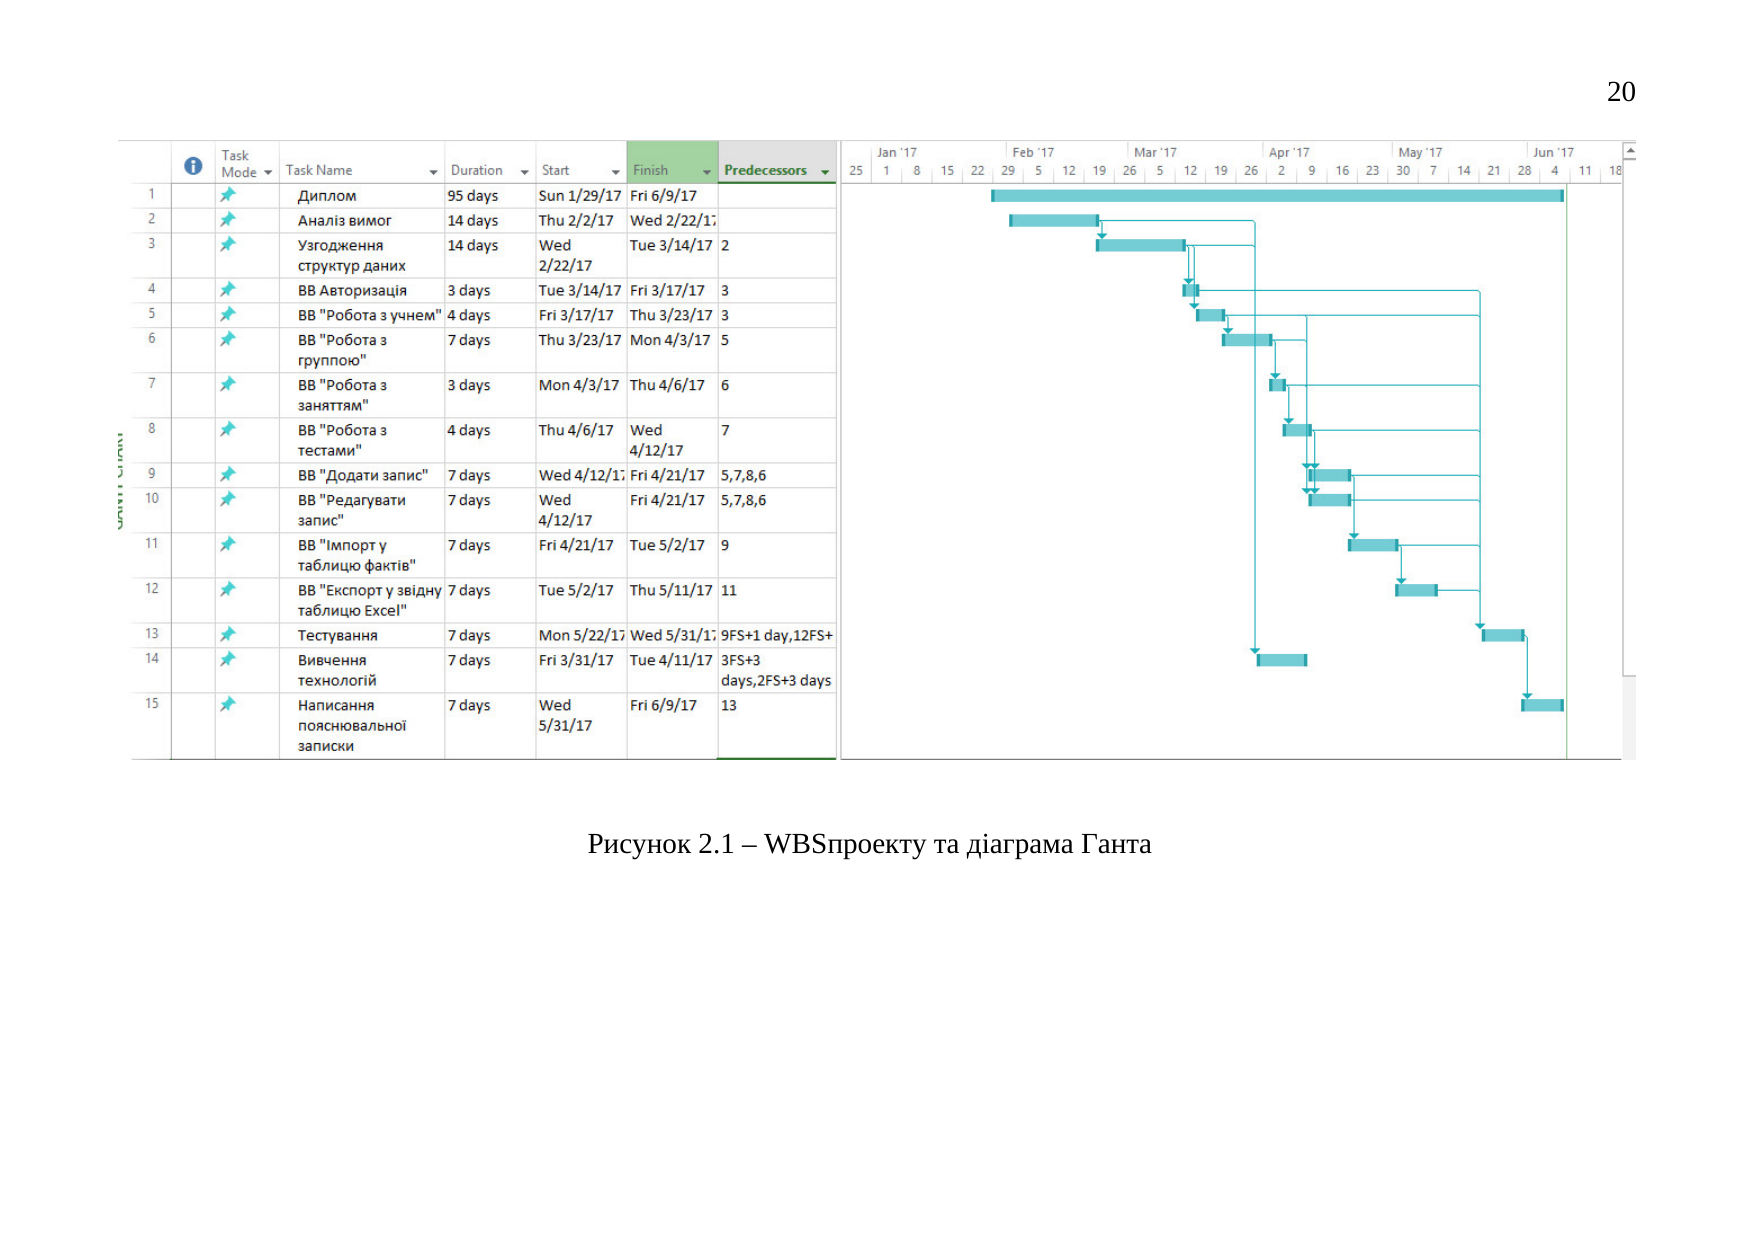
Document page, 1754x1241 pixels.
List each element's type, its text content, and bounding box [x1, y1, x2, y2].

picture [118, 140, 1636, 760]
text Рисунок 2.1 – WBSпроекту та діаграма Ганта [103, 827, 1636, 860]
